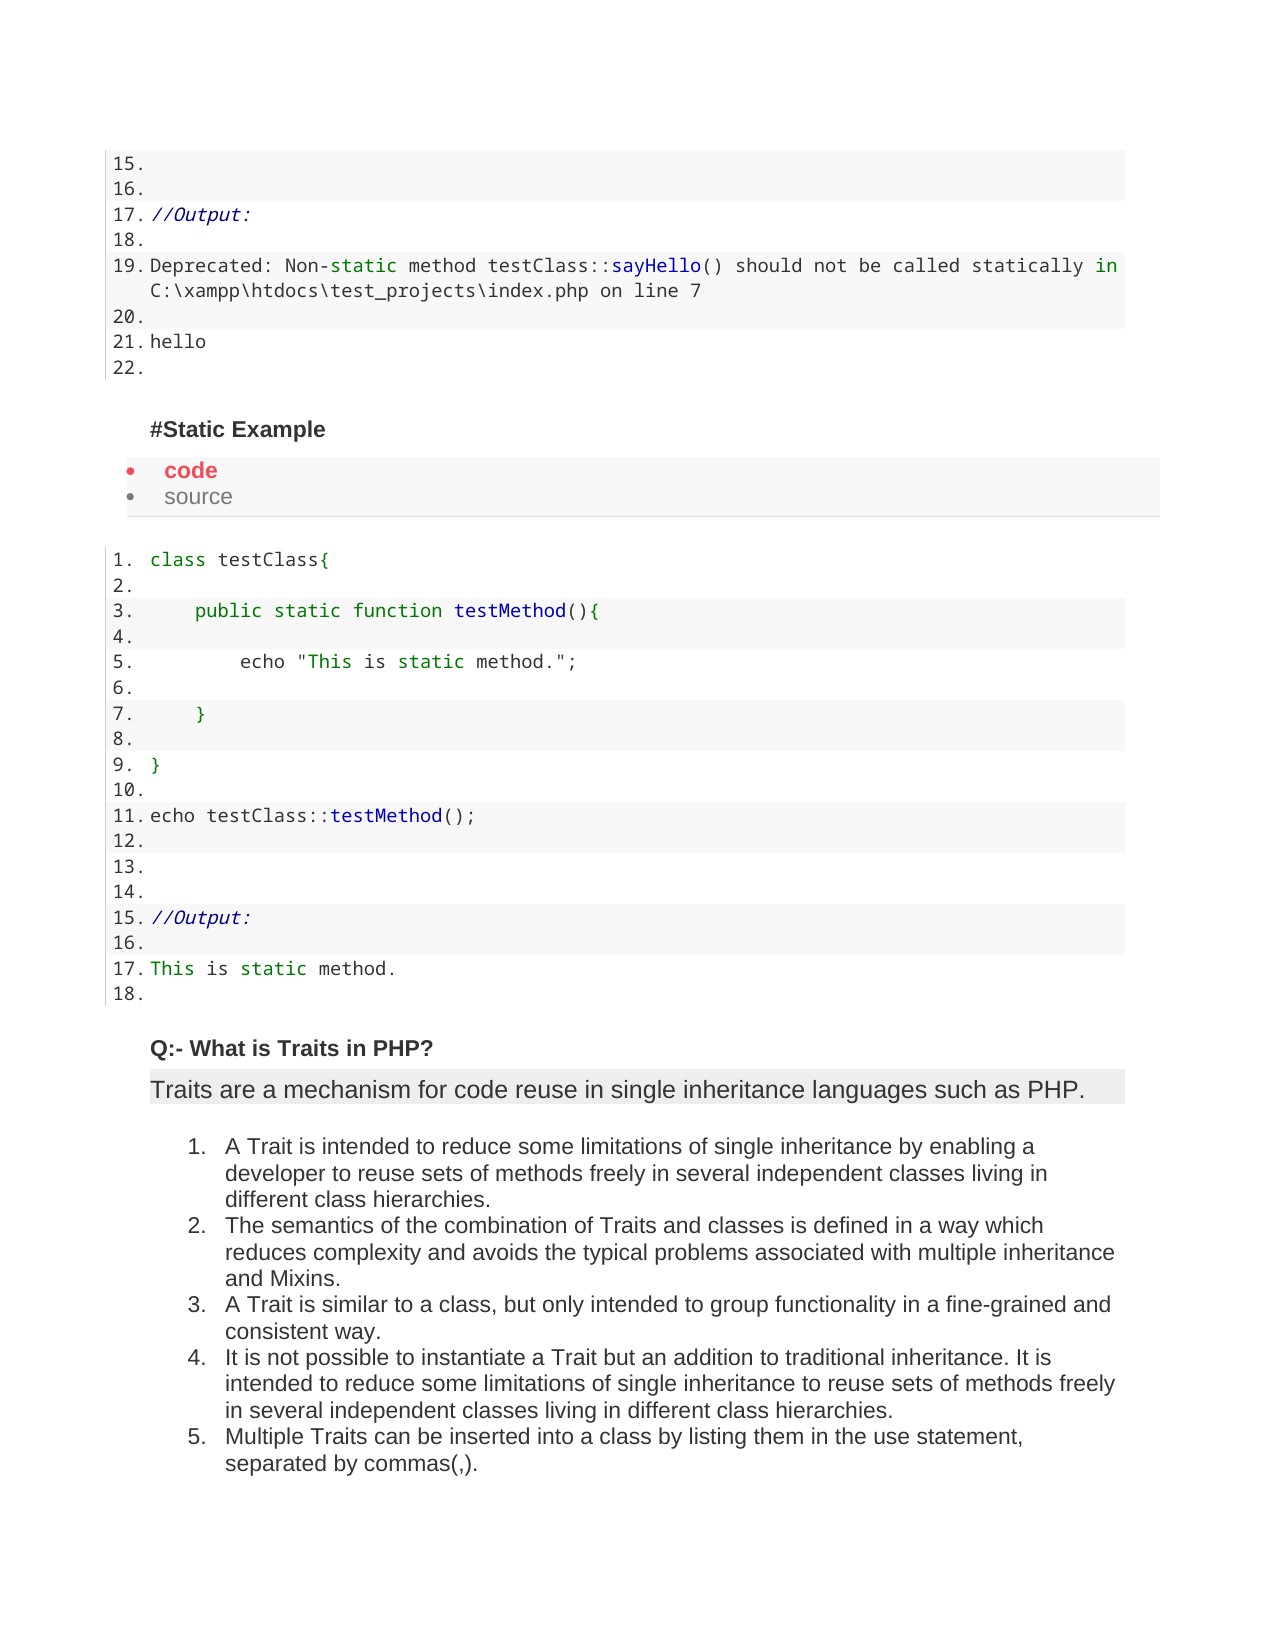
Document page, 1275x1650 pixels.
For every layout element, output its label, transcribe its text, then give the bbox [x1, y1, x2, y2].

list class testClass{ [106, 547, 1125, 572]
list public static function testMethod(){ [106, 598, 1125, 623]
list } [106, 700, 1125, 725]
list hello [106, 329, 1125, 354]
list A Trait is similar to a class, but only intended to group functionality in a fine-grained and consistent way. [187, 1291, 1125, 1344]
list code [127, 457, 1160, 483]
list echo "This is static method."; [106, 649, 1125, 674]
list It is not possible to instantiate a Trait but an addition to traditional inheritance. It is intended to reduce some limitations of single inheritance to reuse sets of methods freely in several independent classes living in different class hierarchies. [187, 1344, 1125, 1423]
text Traits are a mechanism for code reuse in single inheritance languages such as PHP. [150, 1069, 1125, 1104]
list echo testClass::testMethod(); [106, 802, 1125, 827]
text Q:- What is Traits in PHP? [150, 1035, 1125, 1062]
list This is static method. [106, 955, 1125, 981]
list The semantics of the combination of Traits and classes is defined in a way which reduces complexity and avoids the typical problems associated with multiple inheritance and Mixins. [187, 1212, 1125, 1291]
list Deprecated: Non-static method testClass::sayHello() should not be called statically in C:\xampp\htdocs\test_projects\index.php on line 7 [106, 252, 1125, 303]
list } [106, 751, 1125, 776]
list Multiple Traits can be inserted into a class by listing them in the use statement, separated by commas(,). [187, 1423, 1125, 1476]
text #Static Example [150, 409, 1125, 443]
list A Trait is intended to reduce some limitations of single inheritance by enabling a developer to reuse sets of methods freely in several independent classes living in different class hierarchies. [187, 1133, 1125, 1212]
list //Output: [106, 201, 1125, 227]
list //Output: [106, 904, 1125, 929]
list source [127, 483, 1160, 516]
